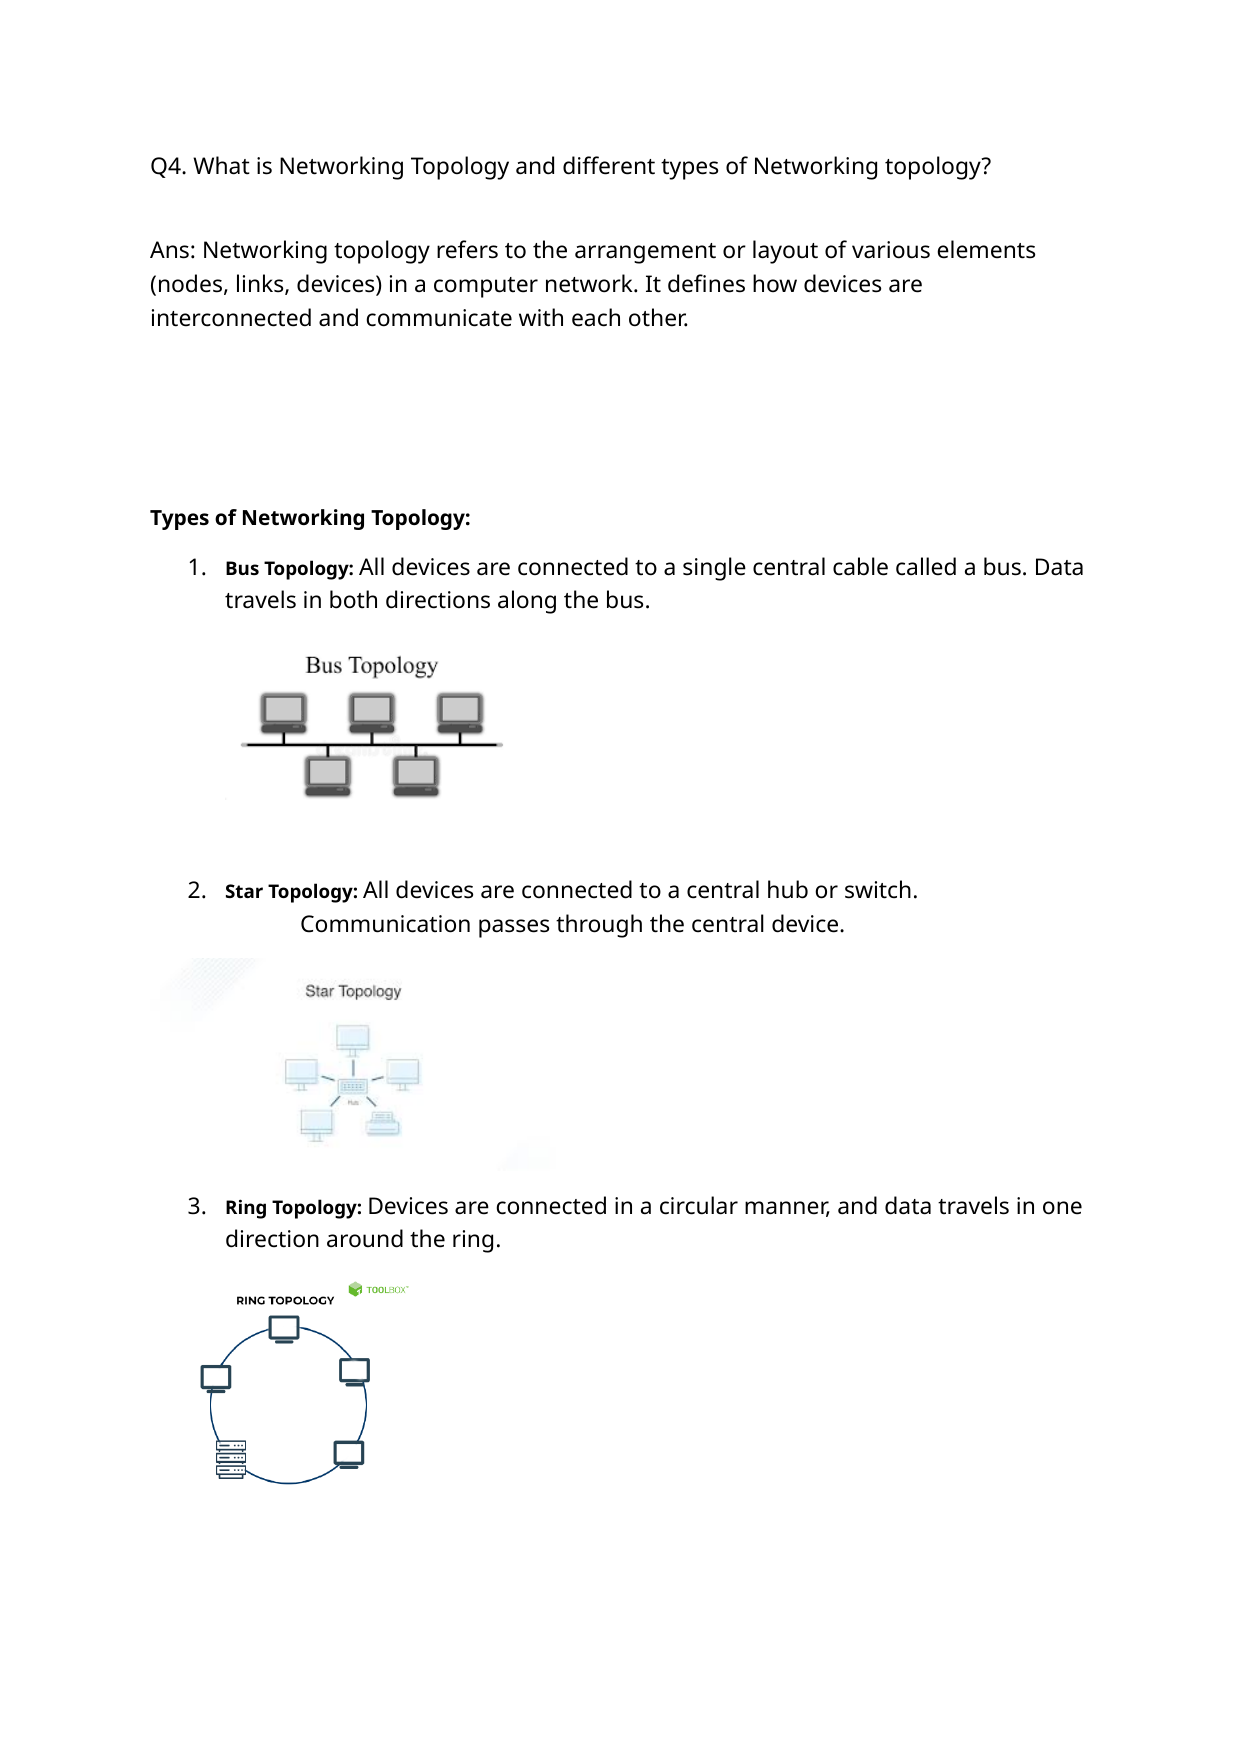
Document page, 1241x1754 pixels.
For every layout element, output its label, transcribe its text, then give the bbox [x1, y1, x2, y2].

text Q4. What is Networking Topology and different types of Networking topology? [150, 150, 1090, 181]
list Ring Topology: Devices are connected in a circular manner, and data travels in one direction around the ring. [187, 1190, 1090, 1255]
text Types of Networking Topology: [150, 503, 1090, 532]
picture [150, 1273, 417, 1499]
list Bus Topology: All devices are connected to a single central cable called a bus. Data travels in both directions along the bus. [187, 551, 1090, 616]
picture [150, 958, 557, 1171]
picture [225, 634, 519, 856]
list Star Topology: All devices are connected to a central hub or switch. Communication passes through the central device. [187, 874, 1090, 939]
text Ans: Networking topology refers to the arrangement or layout of various elements (nodes, links, devices) in a computer network. It defines how devices are interconnected and communicate with each other. [150, 200, 1090, 333]
